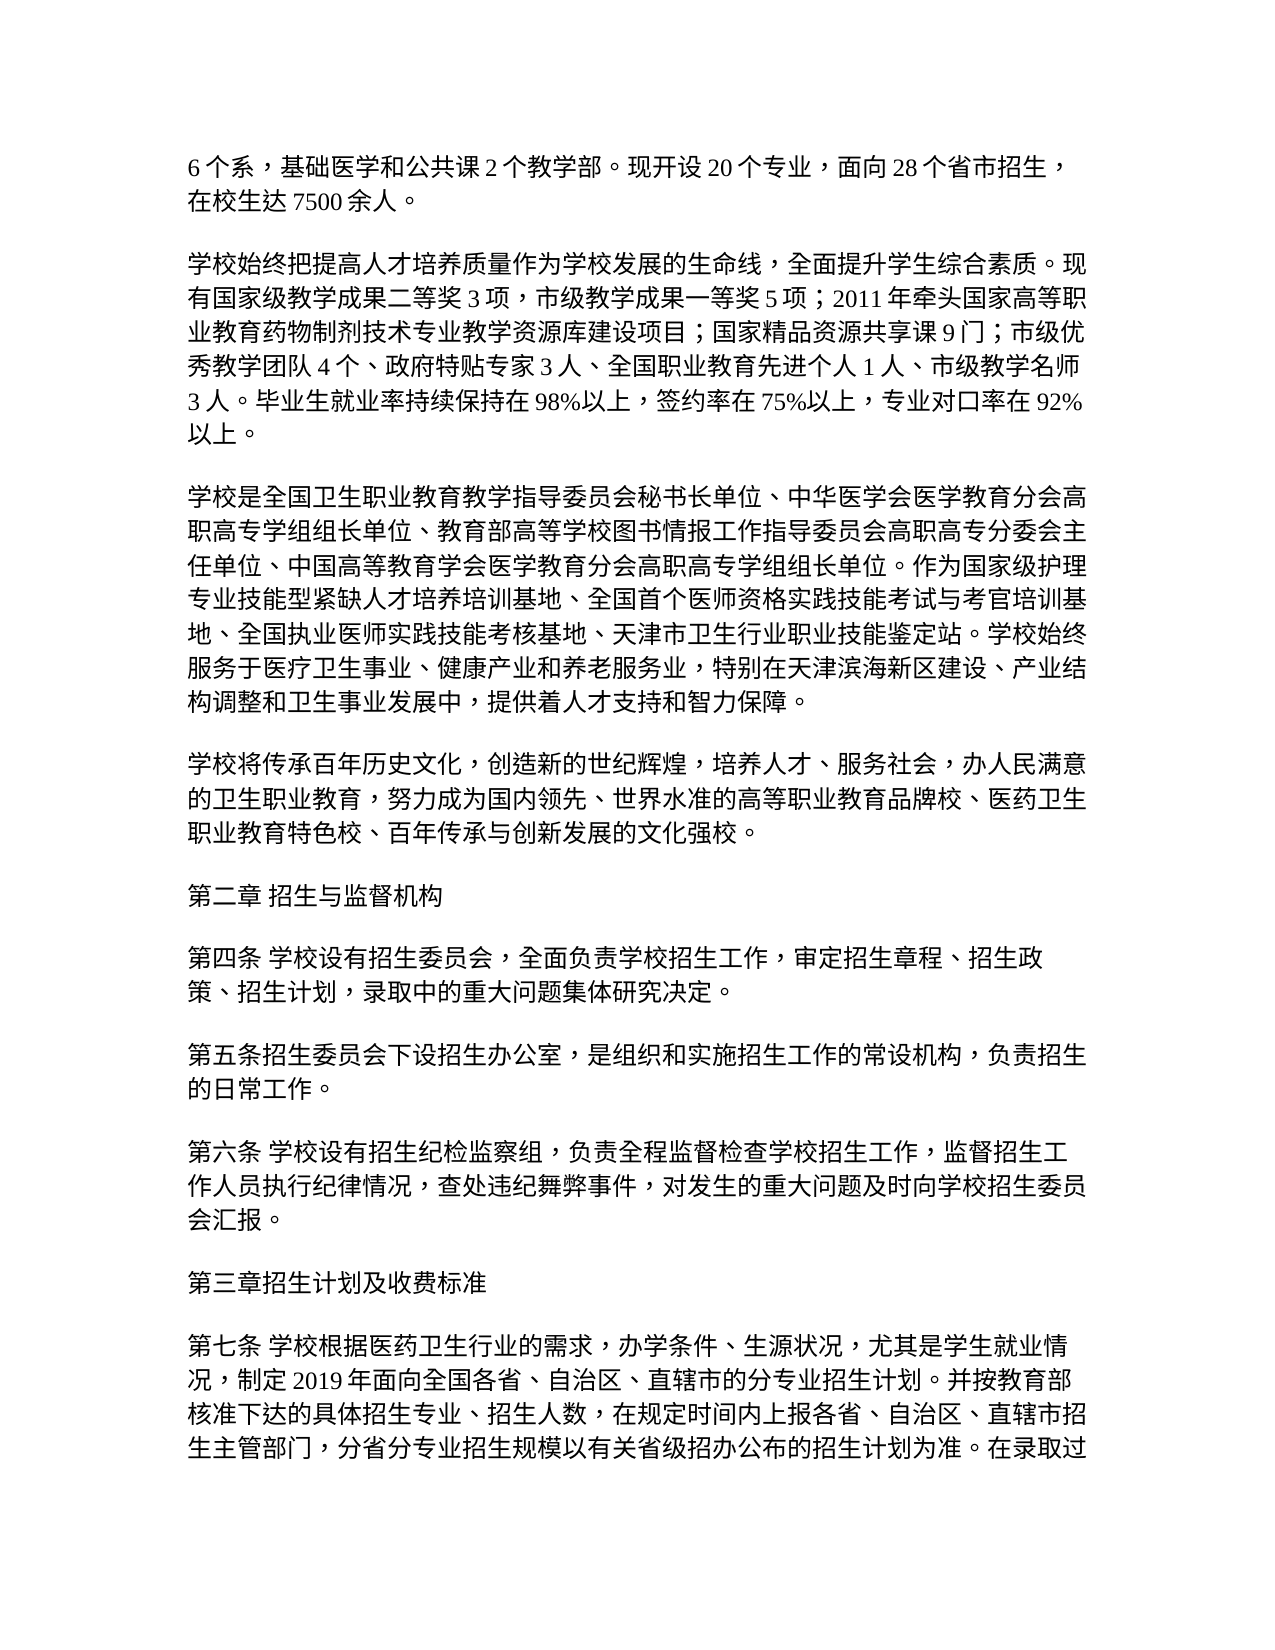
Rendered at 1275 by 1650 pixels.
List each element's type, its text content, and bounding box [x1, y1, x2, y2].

text 学校将传承百年历史文化，创造新的世纪辉煌，培养人才、服务社会，办人民满意的卫生职业教育，努力成为国内领先、世界水准的高等职业教育品牌校、医药卫生职业教育特色校、百年传承与创新发展的文化强校。 [187, 747, 1087, 849]
text 第五条招生委员会下设招生办公室，是组织和实施招生工作的常设机构，负责招生的日常工作。 [187, 1038, 1087, 1106]
text 第二章 招生与监督机构 [187, 878, 1087, 912]
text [187, 150, 1087, 218]
text 学校是全国卫生职业教育教学指导委员会秘书长单位、中华医学会医学教育分会高职高专学组组长单位、教育部高等学校图书情报工作指导委员会高职高专分委会主任单位、中国高等教育学会医学教育分会高职高专学组组长单位。作为国家级护理专业技能型紧缺人才培养培训基地、全国首个医师资格实践技能考试与考官培训基地、全国执业医师实践技能考核基地、天津市卫生行业职业技能鉴定站。学校始终服务于医疗卫生事业、健康产业和养老服务业，特别在天津滨海新区建设、产业结构调整和卫生事业发展中，提供着人才支持和智力保障。 [187, 480, 1087, 718]
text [187, 1328, 1087, 1465]
text 第三章招生计划及收费标准 [187, 1266, 1087, 1300]
text 第四条 学校设有招生委员会，全面负责学校招生工作，审定招生章程、招生政策、招生计划，录取中的重大问题集体研究决定。 [187, 941, 1087, 1009]
text 学校始终把提高人才培养质量作为学校发展的生命线，全面提升学生综合素质。现有国家级教学成果二等奖3项，市级教学成果一等奖5项；2011年牵头国家高等职业教育药物制剂技术专业教学资源库建设项目；国家精品资源共享课9门；市级优秀教学团队4个、政府特贴专家3人、全国职业教育先进个人1人、市级教学名师3人。毕业生就业率持续保持在98%以上，签约率在75%以上，专业对口率在92%以上。 [187, 247, 1087, 451]
text 第六条 学校设有招生纪检监察组，负责全程监督检查学校招生工作，监督招生工作人员执行纪律情况，查处违纪舞弊事件，对发生的重大问题及时向学校招生委员会汇报。 [187, 1135, 1087, 1237]
